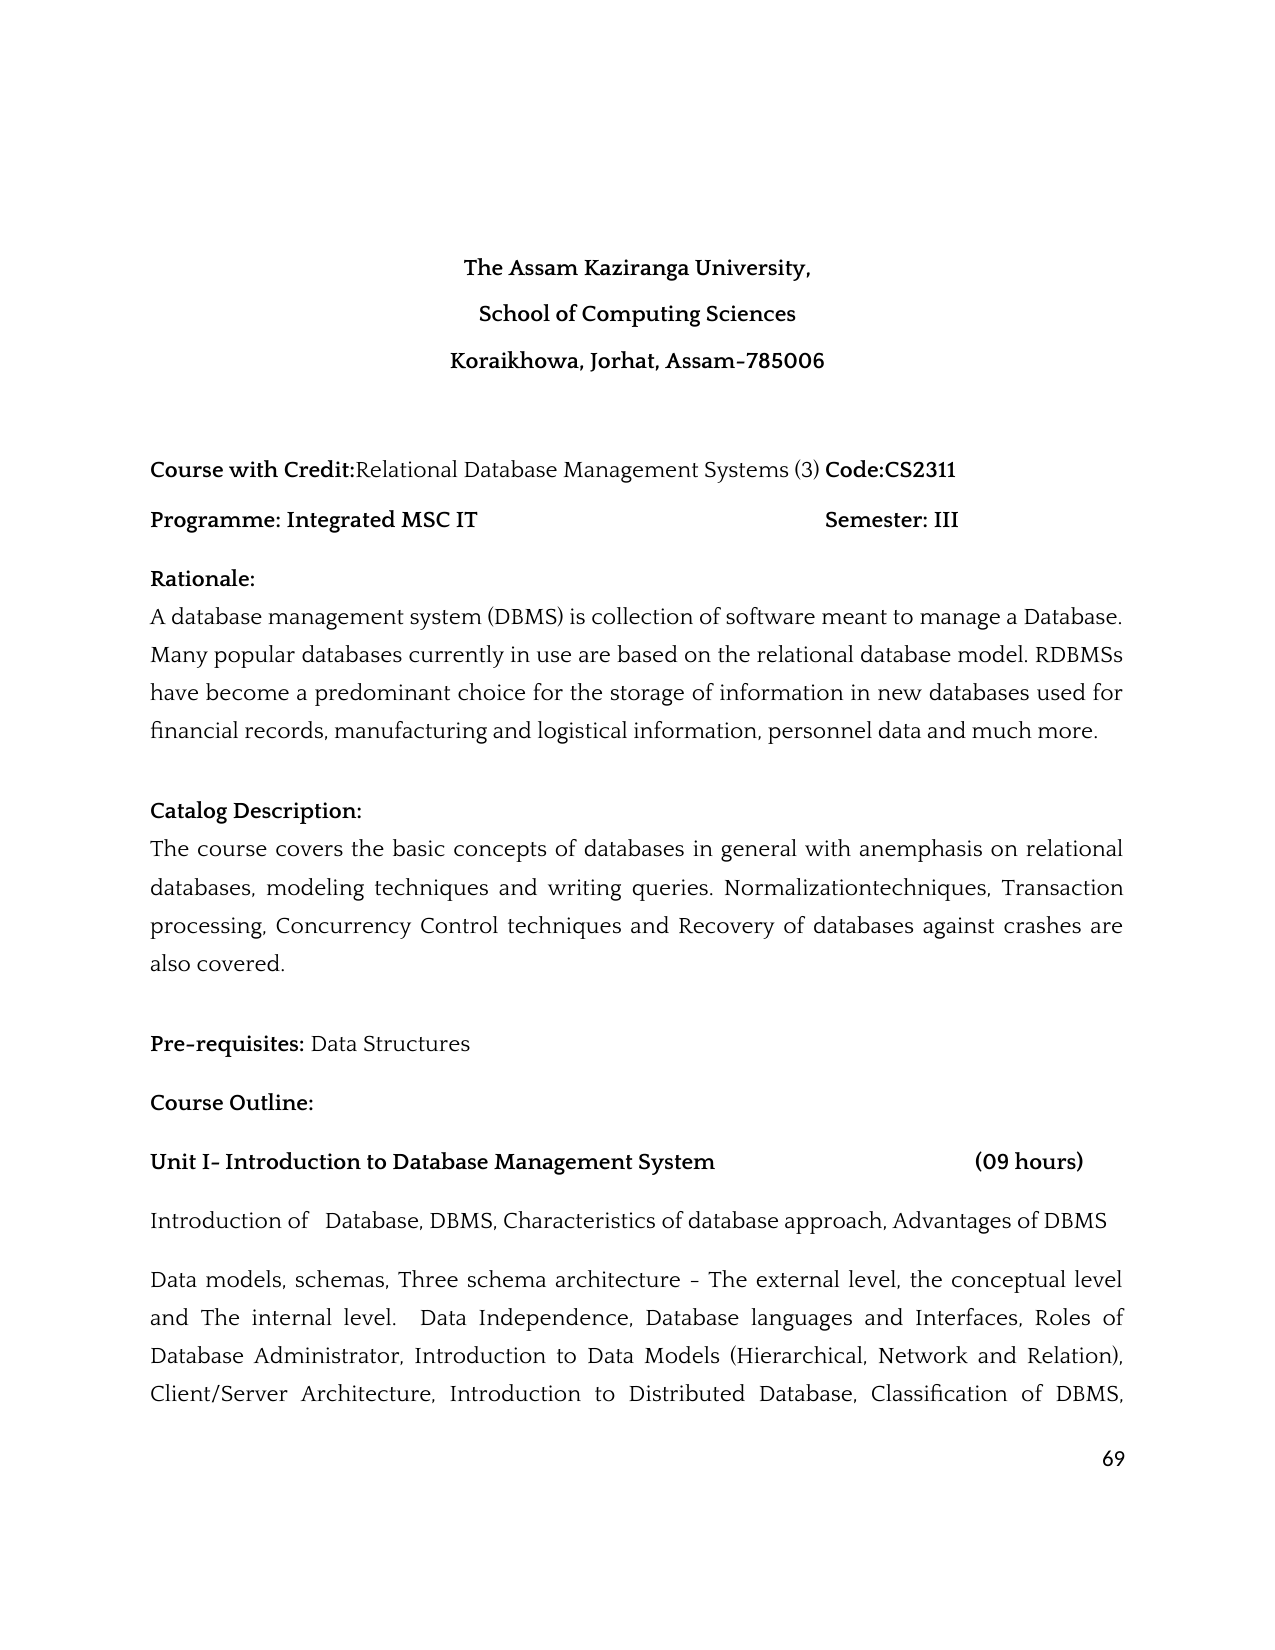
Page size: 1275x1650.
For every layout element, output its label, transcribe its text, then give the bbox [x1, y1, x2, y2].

text Unit I- Introduction to Database Management System (09 hours) [150, 1150, 1125, 1175]
text Course with Credit:Relational Database Management Systems (3) Code:CS2311 [150, 458, 1125, 483]
text The Assam Kaziranga University, [150, 256, 1125, 281]
text Pre-requisites: Data Structures [150, 1032, 1125, 1057]
text Rationale: [150, 567, 1125, 592]
text The course covers the basic concepts of databases in general with anemphasis on relational databases, modeling techniques and writing queries. Normalizationtechniques, Transaction processing, Concurrency Control techniques and Recovery of databases against crashes are also covered. [150, 837, 1125, 977]
text School of Computing Sciences [150, 302, 1125, 328]
text Introduction of Database, DBMS, Characteristics of database approach, Advantages of DBMS [150, 1209, 1125, 1234]
text Koraikhowa, Jorhat, Assam-785006 [150, 348, 1125, 374]
text A database management system (DBMS) is collection of software meant to manage a Database. Many popular databases currently in use are based on the relational database model. RDBMSs have become a predominant choice for the storage of information in new databases used for financial records, manufacturing and logistical information, personnel data and much more. [150, 605, 1125, 744]
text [150, 1268, 1125, 1407]
text Course Outline: [150, 1091, 1125, 1116]
text Programme: Integrated MSC IT Semester: III [150, 508, 1125, 533]
text Catalog Description: [150, 799, 1125, 824]
